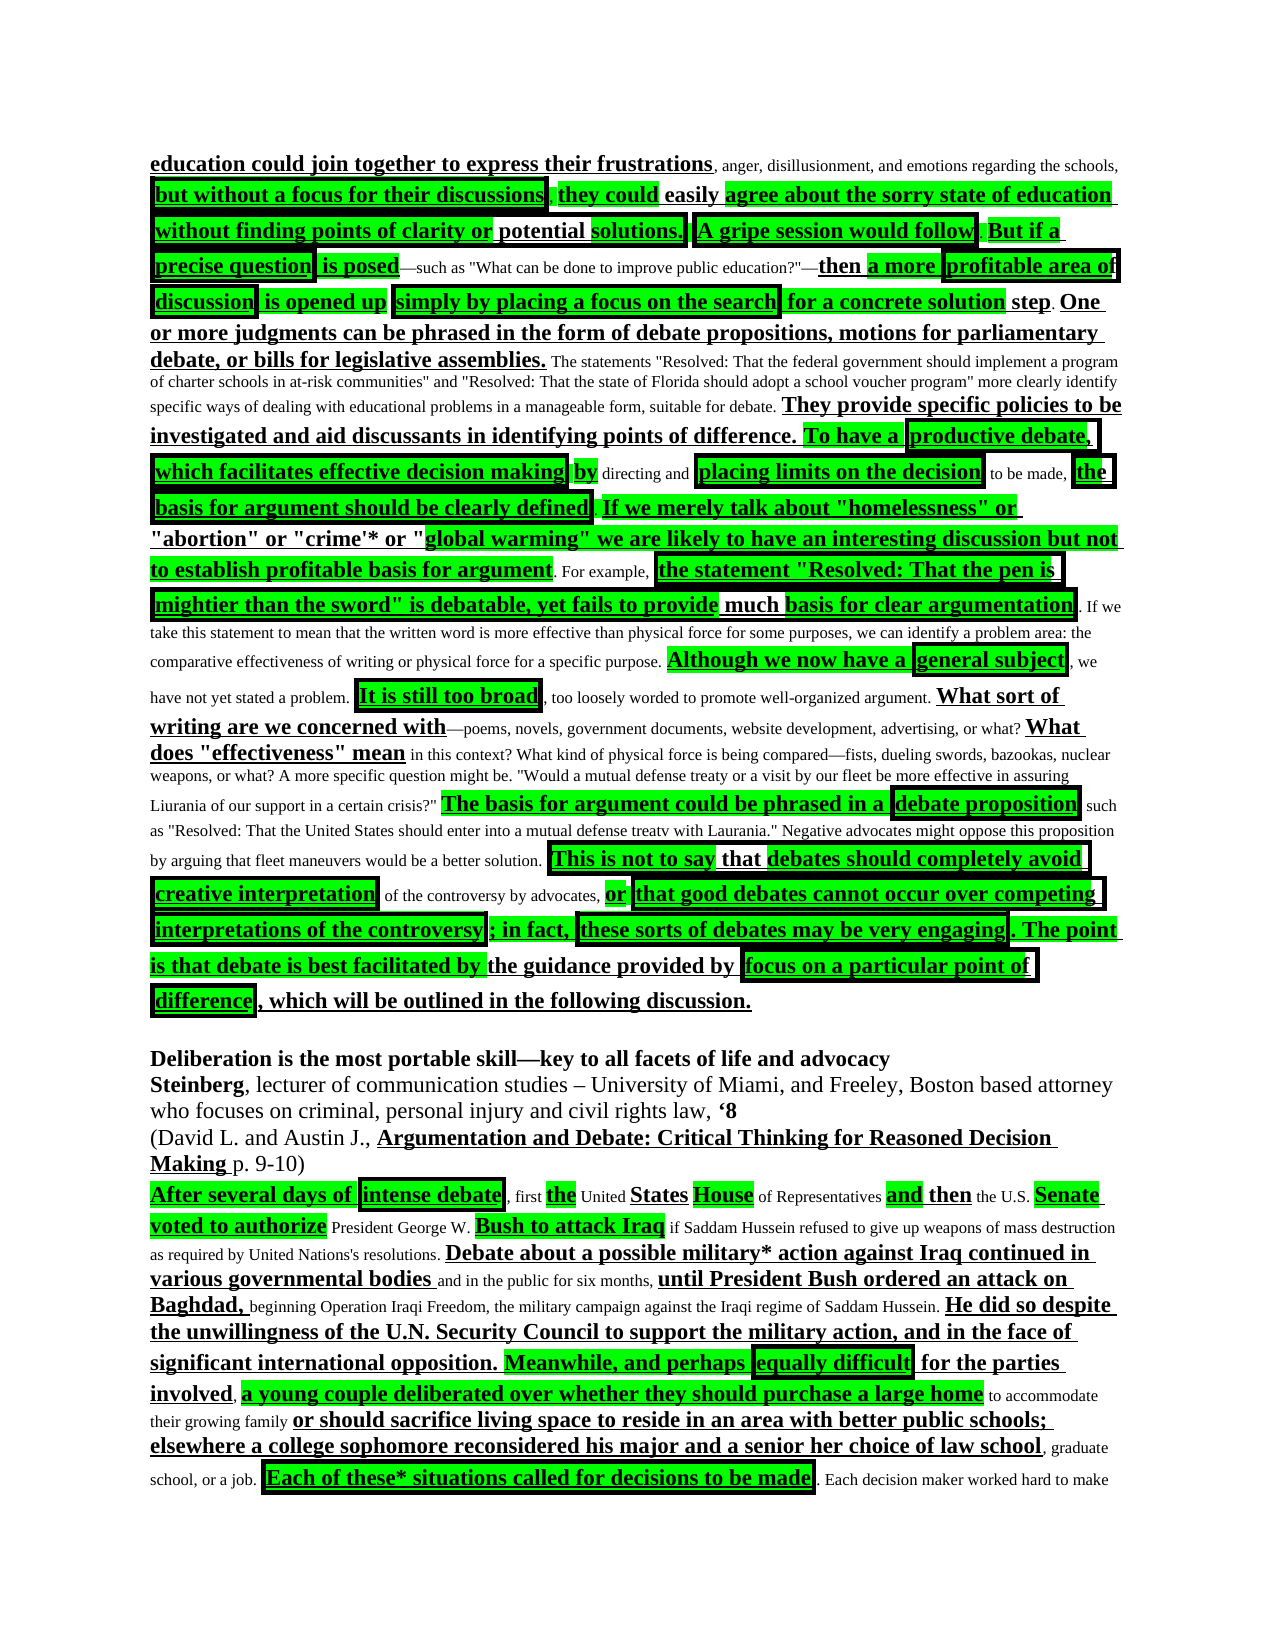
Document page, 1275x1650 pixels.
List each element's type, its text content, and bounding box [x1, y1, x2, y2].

text Deliberation is the most portable skill—key to all facets of life and advocacy [150, 1045, 1125, 1071]
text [150, 1177, 1125, 1495]
text Steinberg, lecturer of communication studies – University of Miami, and Freeley, Boston based attorney who focuses on criminal, personal injury and civil rights law, ‘8 [150, 1071, 1125, 1124]
text (David L. and Austin J., Argumentation and Debate: Critical Thinking for Reasoned Decision Making p. 9-10) [150, 1124, 1125, 1177]
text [150, 150, 1125, 1018]
